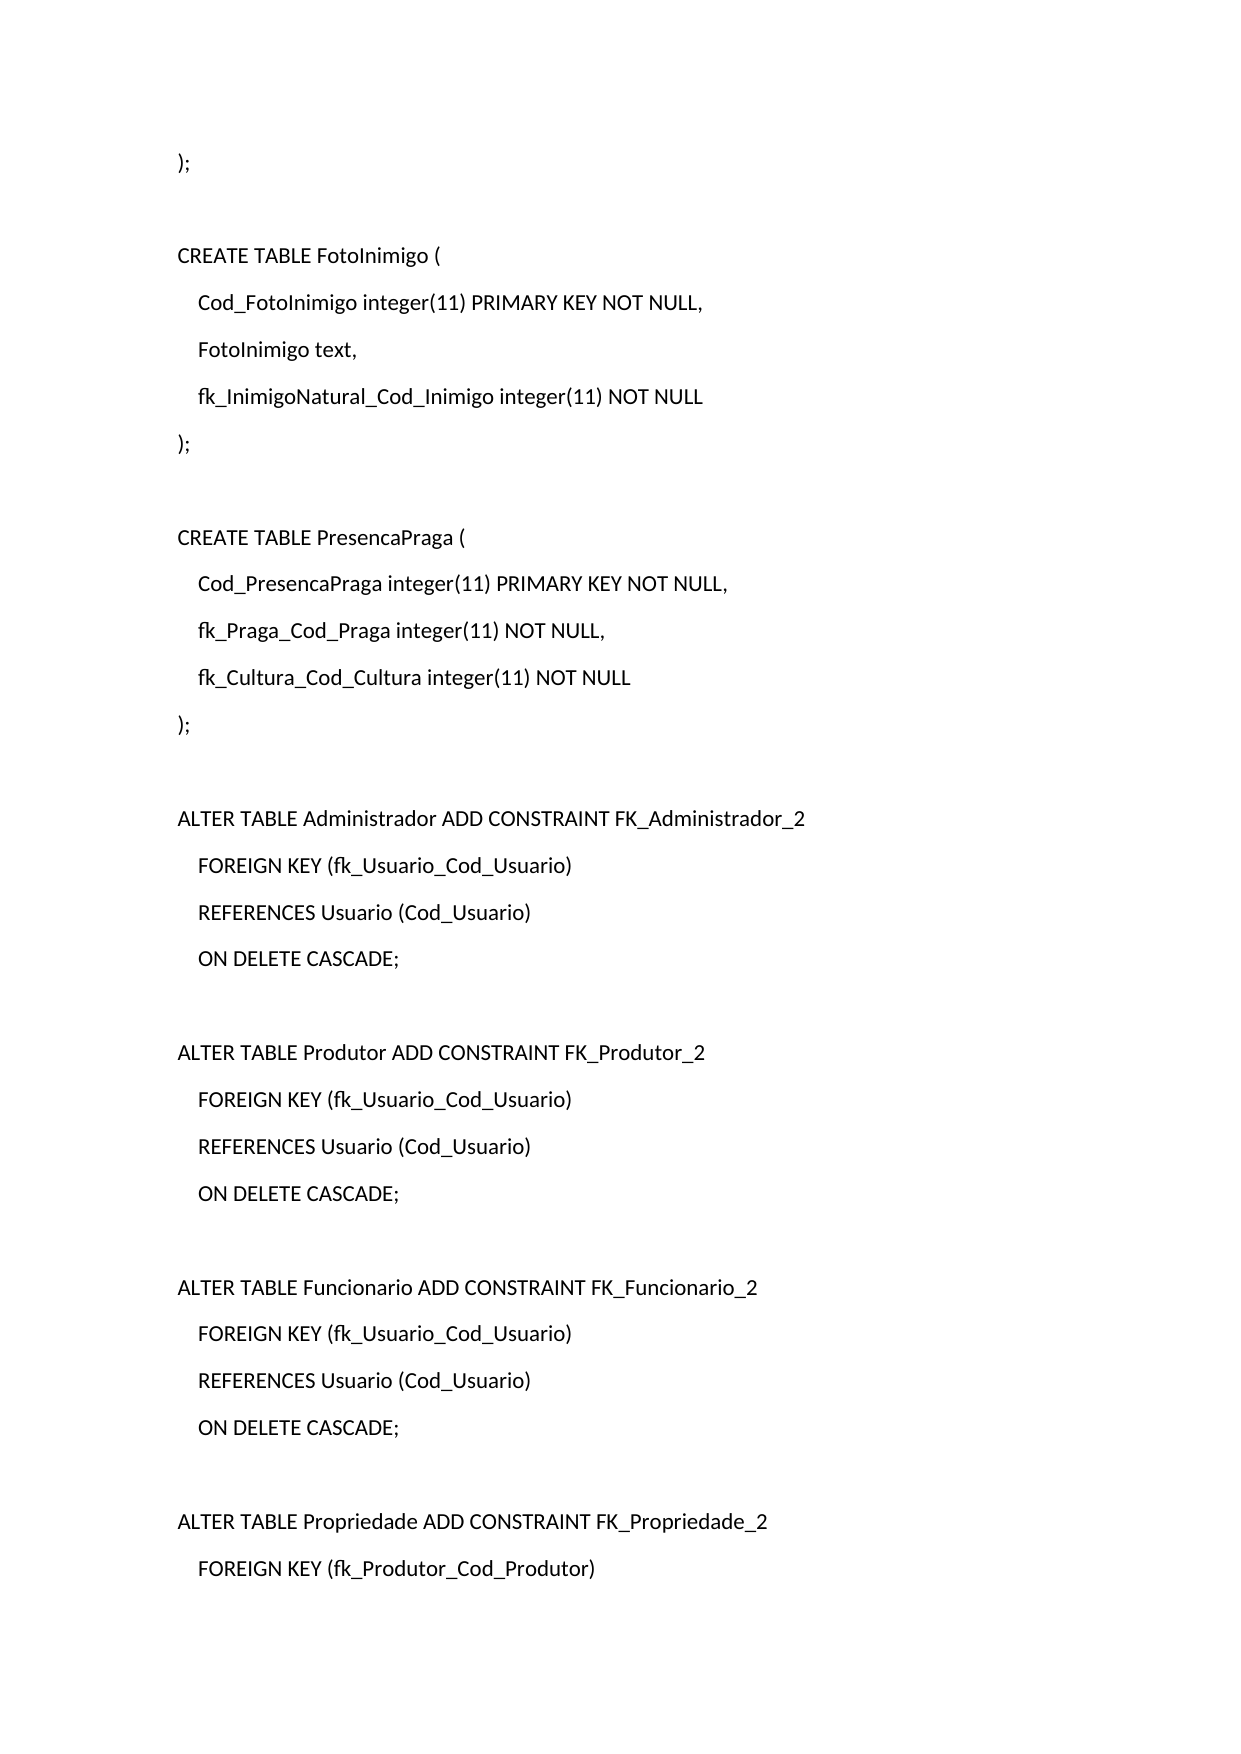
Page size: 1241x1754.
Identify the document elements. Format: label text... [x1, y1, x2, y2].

text CREATE TABLE FotoInimigo ( [177, 241, 1063, 269]
text ALTER TABLE Propriedade ADD CONSTRAINT FK_Propriedade_2 [177, 1507, 1063, 1535]
text FOREIGN KEY (fk_Produtor_Cod_Produtor) [177, 1554, 1063, 1582]
text FOREIGN KEY (fk_Usuario_Cod_Usuario) [177, 1085, 1063, 1113]
text ); [177, 710, 1063, 738]
text FotoInimigo text, [177, 335, 1063, 363]
text ALTER TABLE Administrador ADD CONSTRAINT FK_Administrador_2 [177, 804, 1063, 832]
text CREATE TABLE PresencaPraga ( [177, 523, 1063, 551]
text ALTER TABLE Funcionario ADD CONSTRAINT FK_Funcionario_2 [177, 1273, 1063, 1301]
text FOREIGN KEY (fk_Usuario_Cod_Usuario) [177, 1319, 1063, 1347]
text fk_Praga_Cod_Praga integer(11) NOT NULL, [177, 616, 1063, 644]
text FOREIGN KEY (fk_Usuario_Cod_Usuario) [177, 851, 1063, 879]
text Cod_FotoInimigo integer(11) PRIMARY KEY NOT NULL, [177, 288, 1063, 316]
text ); [177, 148, 1063, 176]
text fk_Cultura_Cod_Cultura integer(11) NOT NULL [177, 663, 1063, 691]
text ON DELETE CASCADE; [177, 944, 1063, 972]
text Cod_PresencaPraga integer(11) PRIMARY KEY NOT NULL, [177, 569, 1063, 597]
text REFERENCES Usuario (Cod_Usuario) [177, 898, 1063, 926]
text REFERENCES Usuario (Cod_Usuario) [177, 1132, 1063, 1160]
text fk_InimigoNatural_Cod_Inimigo integer(11) NOT NULL [177, 382, 1063, 410]
text REFERENCES Usuario (Cod_Usuario) [177, 1366, 1063, 1394]
text ON DELETE CASCADE; [177, 1413, 1063, 1441]
text ON DELETE CASCADE; [177, 1179, 1063, 1207]
text ); [177, 429, 1063, 457]
text ALTER TABLE Produtor ADD CONSTRAINT FK_Produtor_2 [177, 1038, 1063, 1066]
